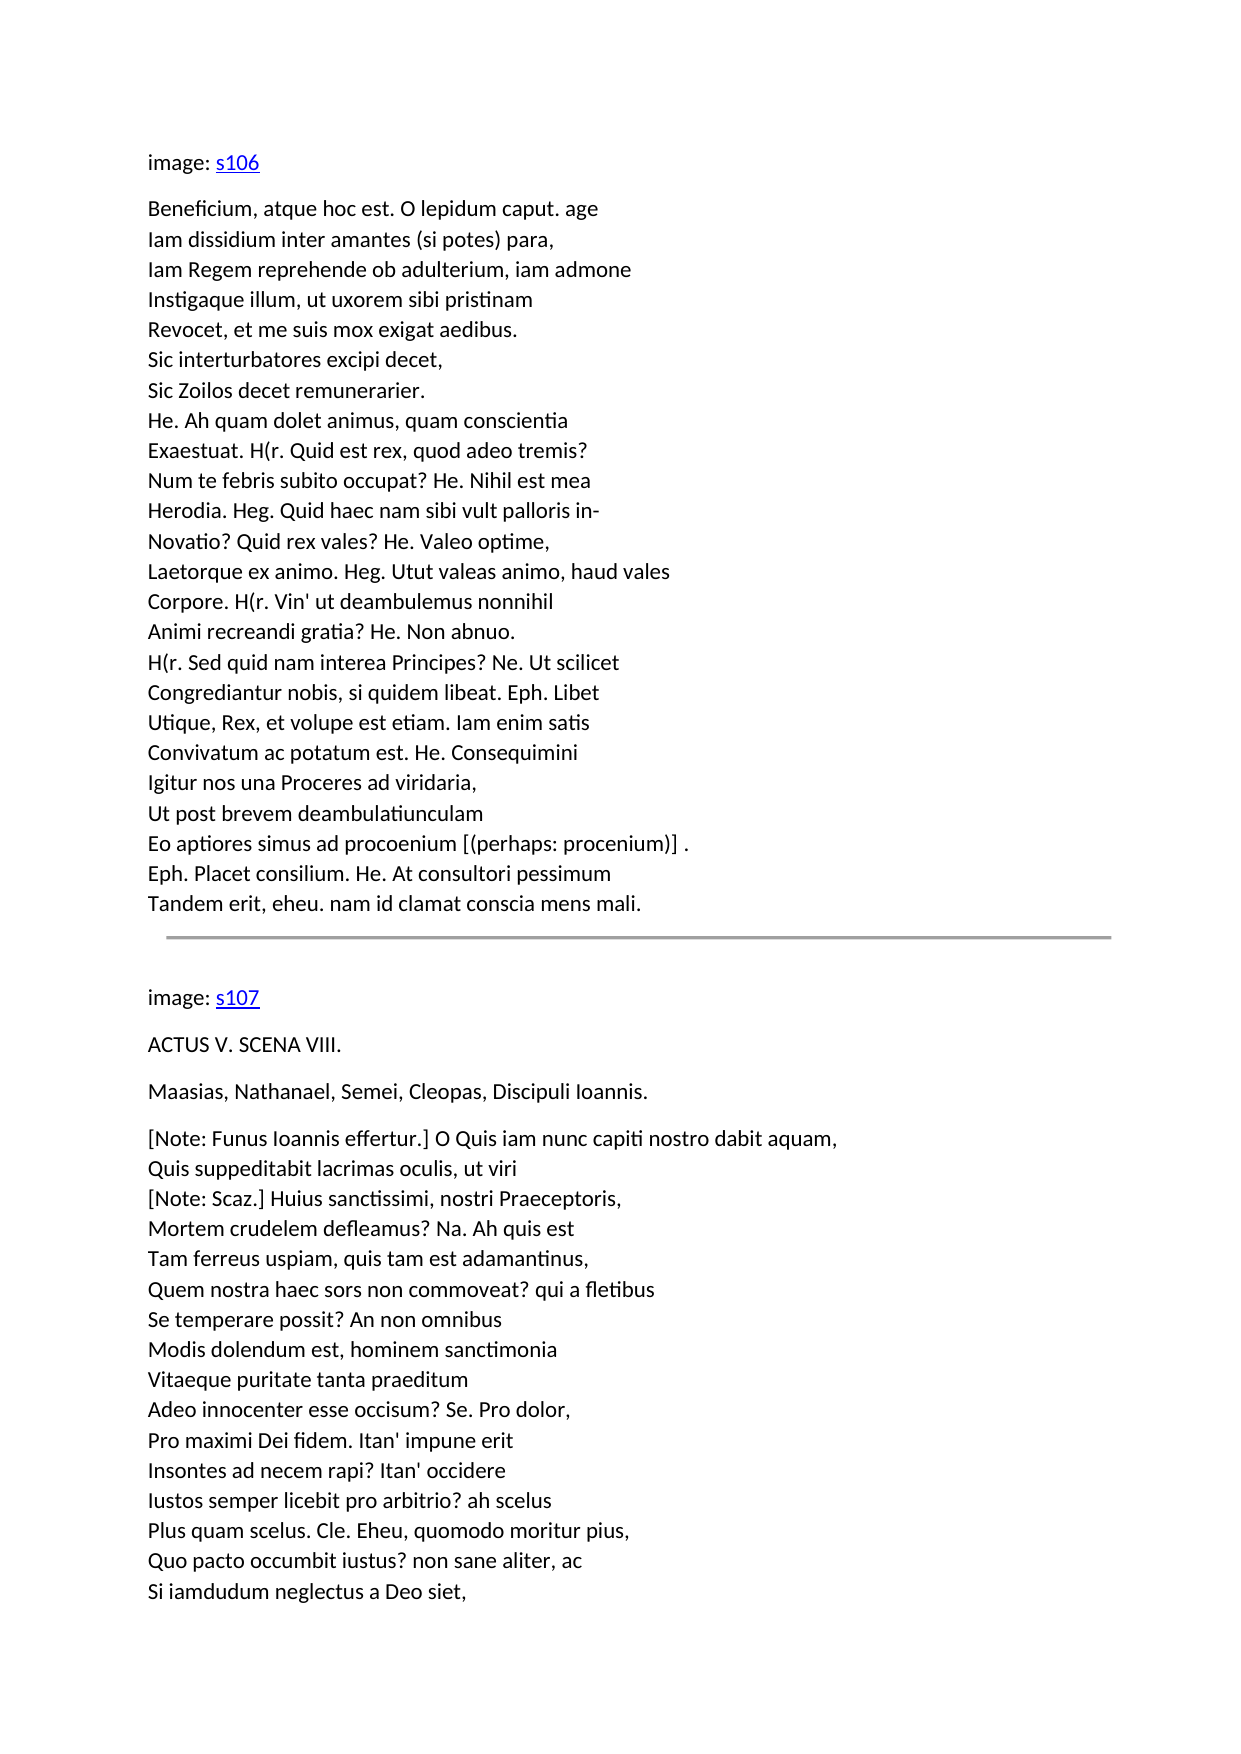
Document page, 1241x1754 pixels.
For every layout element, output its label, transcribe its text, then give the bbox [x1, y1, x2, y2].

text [148, 1124, 1093, 1605]
text Maasias, Nathanael, Semei, Cleopas, Discipuli Ioannis. [148, 1077, 1093, 1105]
text Beneficium, atque hoc est. O lepidum caput. age Iam dissidium inter amantes (si potes) para, Iam Regem reprehende ob adulterium, iam admone Instigaque illum, ut uxorem sibi pristinam Revocet, et me suis mox exigat aedibus. Sic interturbatores excipi decet, Sic Zoilos decet remunerarier. He. Ah quam dolet animus, quam conscientia Exaestuat. H(r. Quid est rex, quod adeo tremis? Num te febris subito occupat? He. Nihil est mea Herodia. Heg. Quid haec nam sibi vult palloris in- Novatio? Quid rex vales? He. Valeo optime, Laetorque ex animo. Heg. Utut valeas animo, haud vales Corpore. H(r. Vin' ut deambulemus nonnihil Animi recreandi gratia? He. Non abnuo. H(r. Sed quid nam interea Principes? Ne. Ut scilicet Congrediantur nobis, si quidem libeat. Eph. Libet Utique, Rex, et volupe est etiam. Iam enim satis Convivatum ac potatum est. He. Consequimini Igitur nos una Proceres ad viridaria, Ut post brevem deambulatiunculam Eo aptiores simus ad procoenium [(perhaps: procenium)] . Eph. Placet consilium. He. At consultori pessimum Tandem erit, eheu. nam id clamat conscia mens mali. [148, 194, 1093, 917]
text image: s107 [148, 983, 1093, 1011]
text image: s106 [148, 148, 1093, 176]
text ACTUS V. SCENA VIII. [148, 1030, 1093, 1058]
